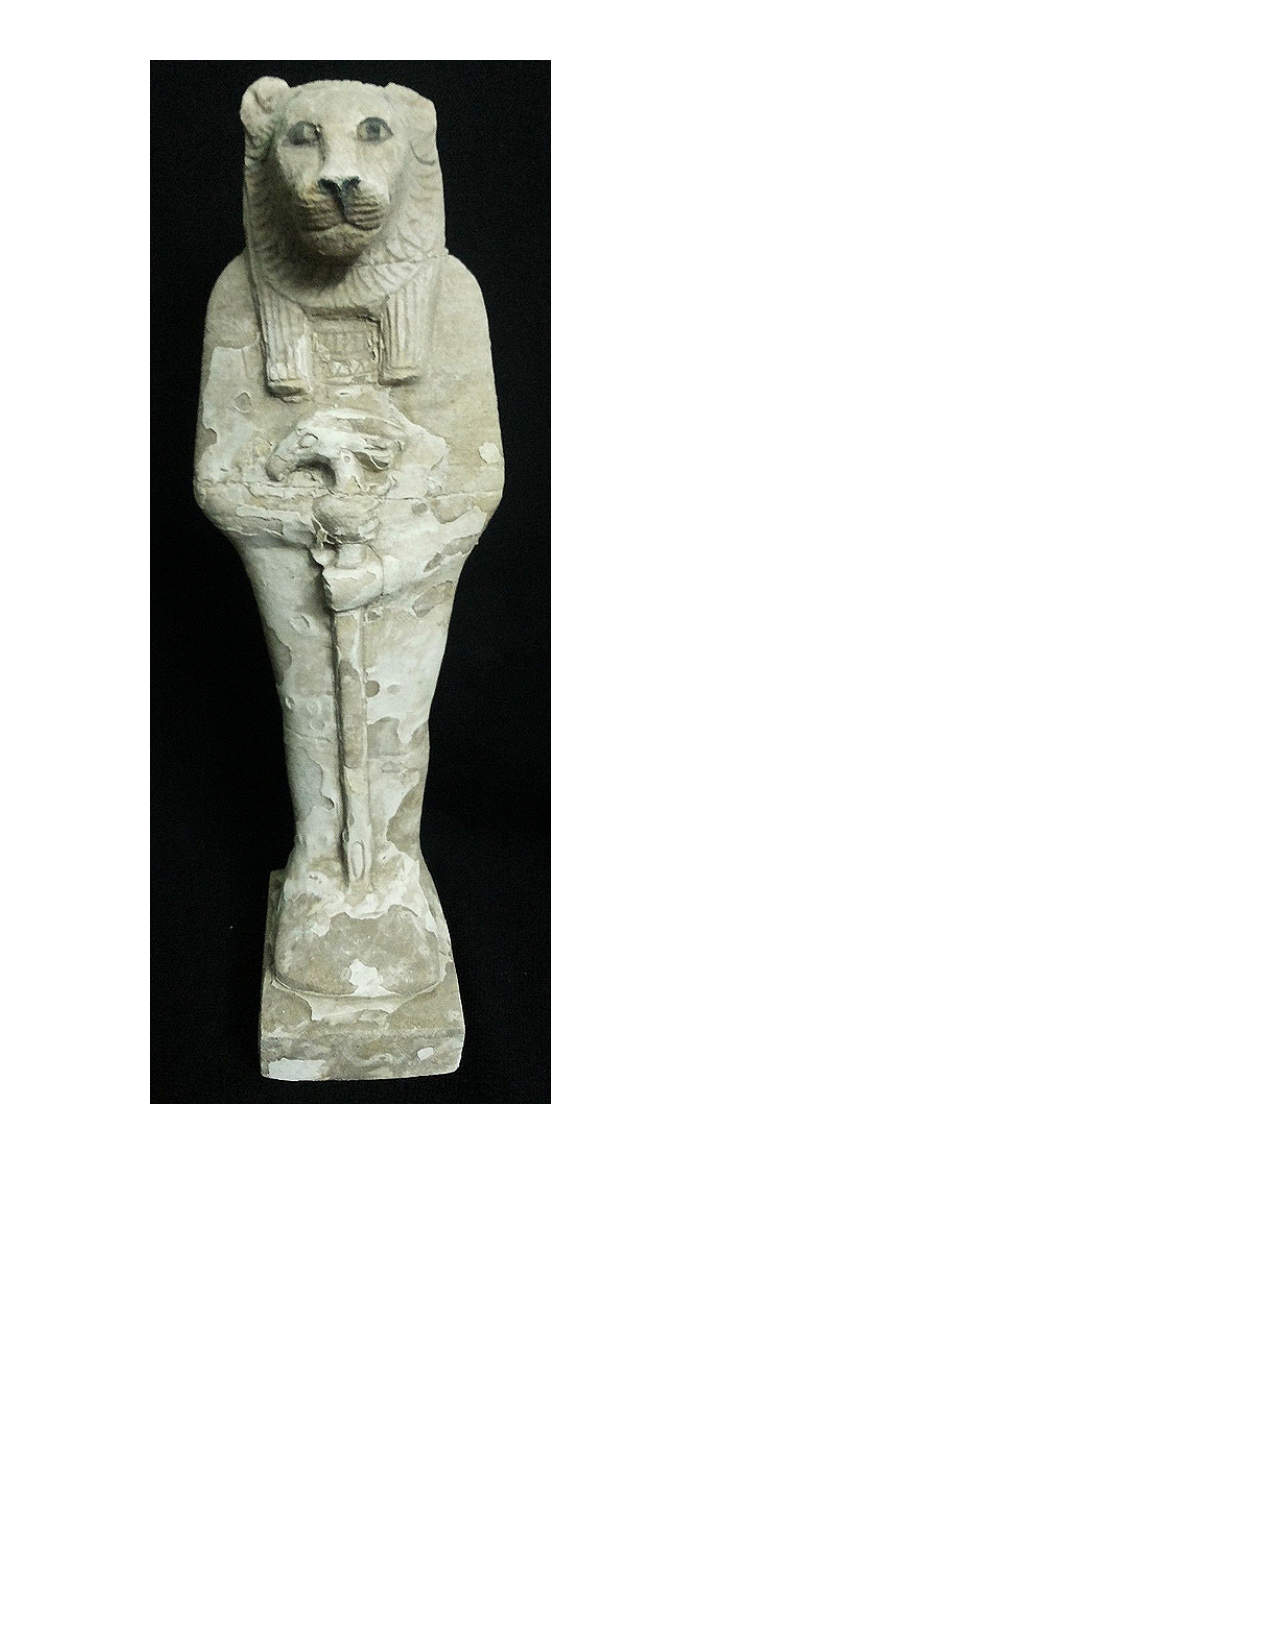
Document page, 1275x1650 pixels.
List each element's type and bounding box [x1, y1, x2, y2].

picture [150, 60, 551, 1104]
